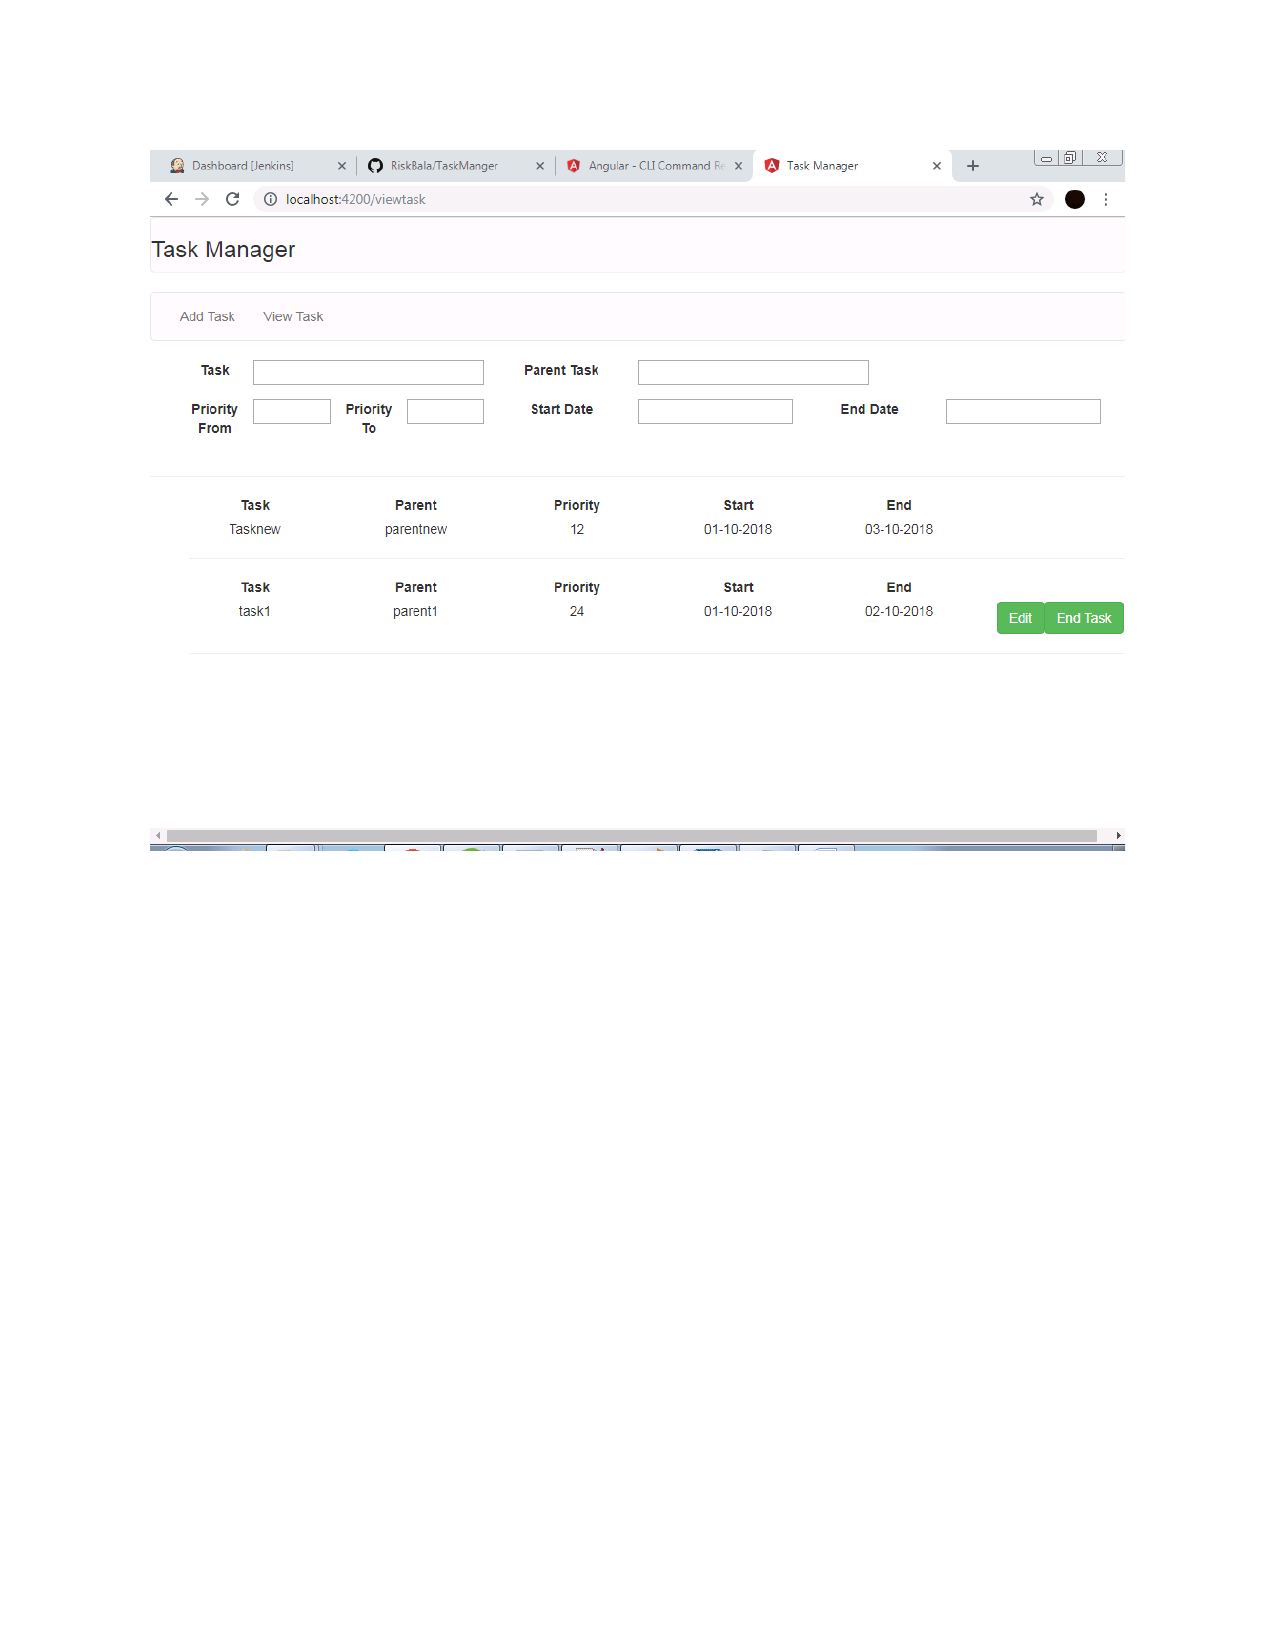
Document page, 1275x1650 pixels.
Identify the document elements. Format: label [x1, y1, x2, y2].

picture [150, 150, 1125, 851]
